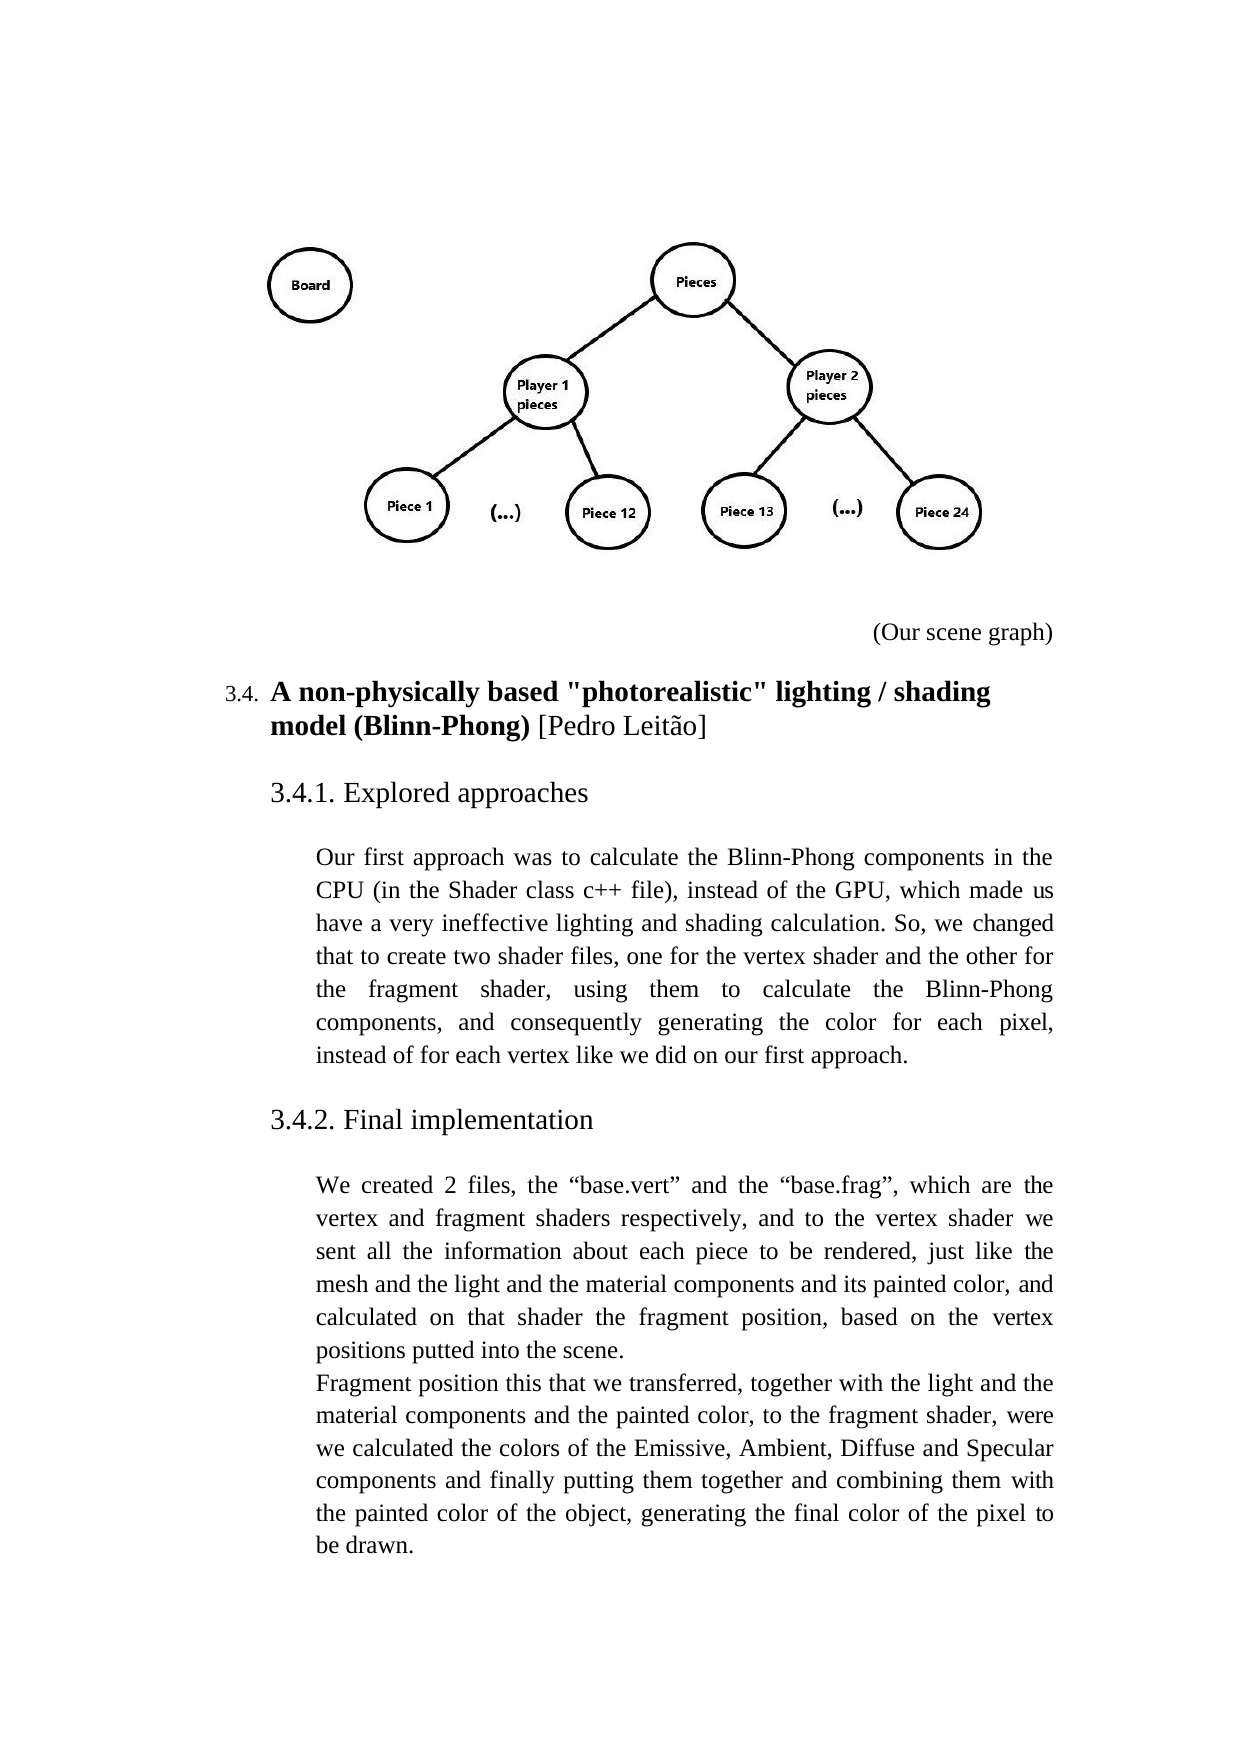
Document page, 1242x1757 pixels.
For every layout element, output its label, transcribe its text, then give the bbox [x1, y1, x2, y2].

subtitle Final implementation [270, 1102, 1183, 1135]
text (Our scene graph) [100, 617, 1053, 645]
picture [266, 238, 989, 557]
list A non-physically based "photorealistic" lighting / shading model (Blinn-Phong) [Pedro Leitão] [225, 674, 992, 742]
text We created 2 files, the “base.vert” and the “base.frag”, which are the vertex and fragment shaders respectively, and to the vertex shader we sent all the information about each piece to be rendered, just like the mesh and the light and the material components and its painted color, and calculated on that shader the fragment position, based on the vertex positions putted into the scene. [316, 1170, 1053, 1364]
text Our first approach was to calculate the Blinn-Phong components in the CPU (in the Shader class c++ file), instead of the GPU, which made us have a very ineffective lighting and shading calculation. So, we changed that to create two shader files, one for the vertex shader and the other for the fragment shader, using them to calculate the Blinn-Phong components, and consequently generating the color for each pixel, instead of for each vertex like we did on our first approach. [316, 842, 1054, 1069]
subtitle Explored approaches [270, 775, 1183, 809]
text Fragment position this that we transferred, together with the light and the material components and the painted color, to the fragment shader, were we calculated the colors of the Emissive, Ambient, Diffuse and Specular components and finally putting them together and combining them with the painted color of the object, generating the final color of the pixel to be drawn. [316, 1368, 1054, 1559]
